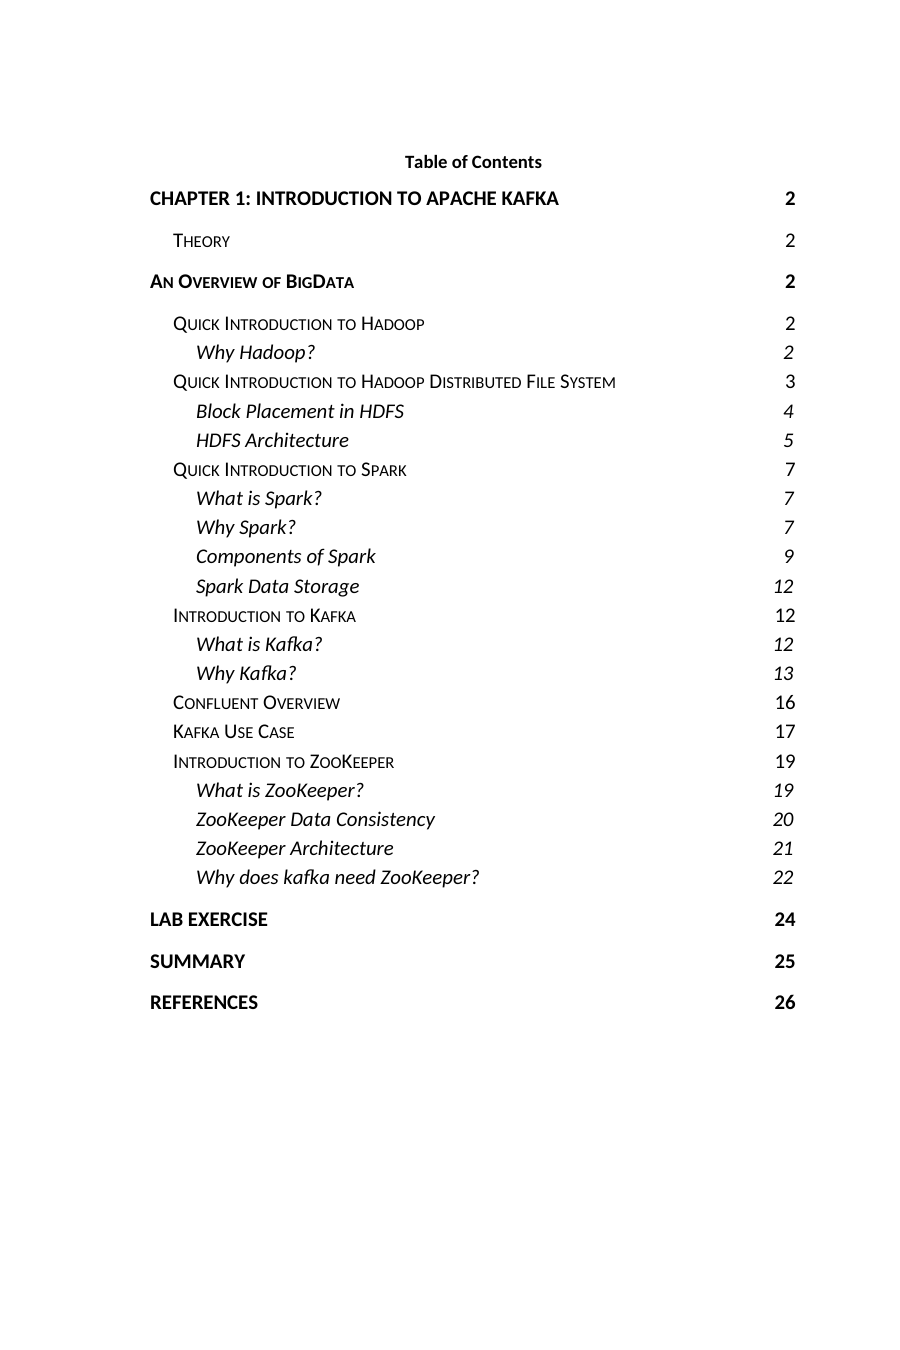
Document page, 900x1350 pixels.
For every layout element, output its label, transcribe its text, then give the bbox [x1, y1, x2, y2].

text Table of Contents [150, 150, 796, 173]
